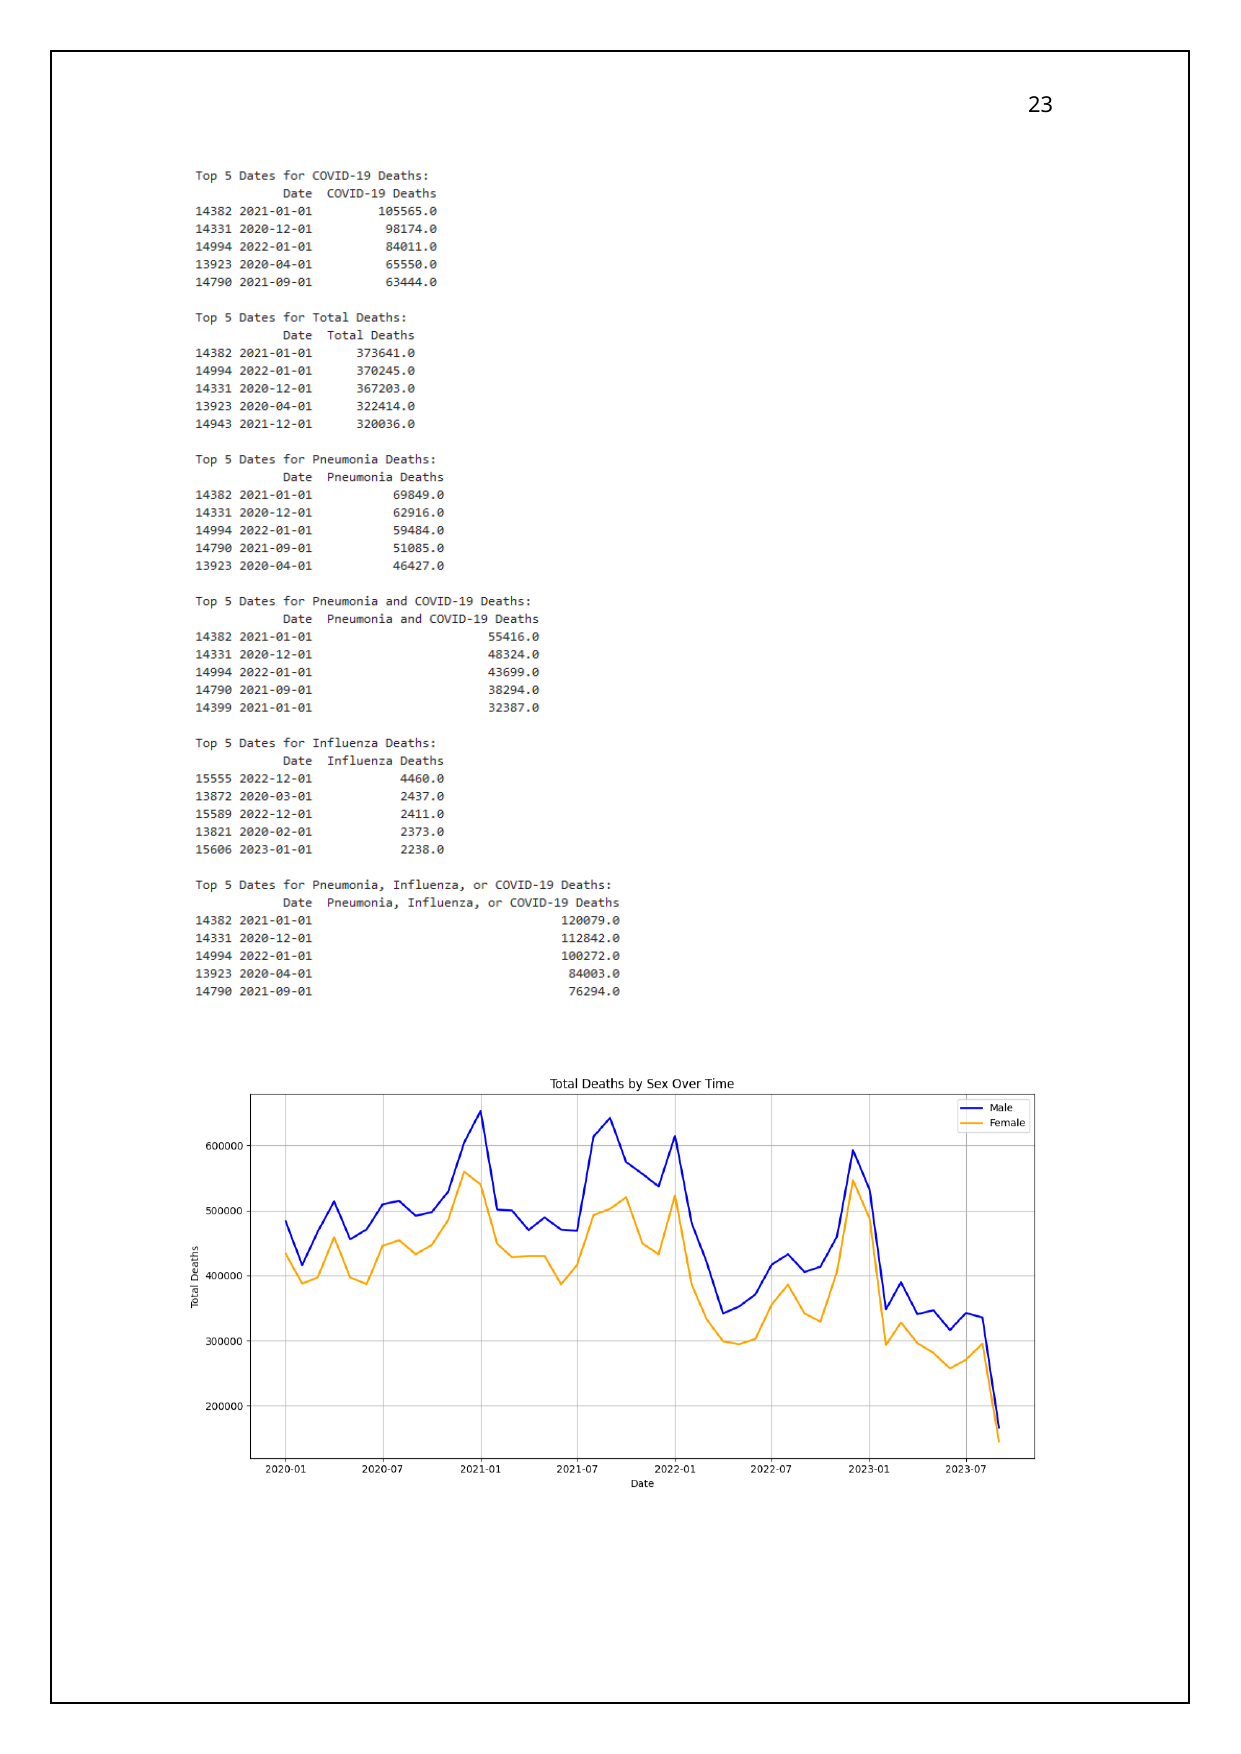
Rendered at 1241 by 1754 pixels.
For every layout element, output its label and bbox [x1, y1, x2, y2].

picture [187, 1069, 1053, 1493]
picture [187, 162, 625, 1010]
